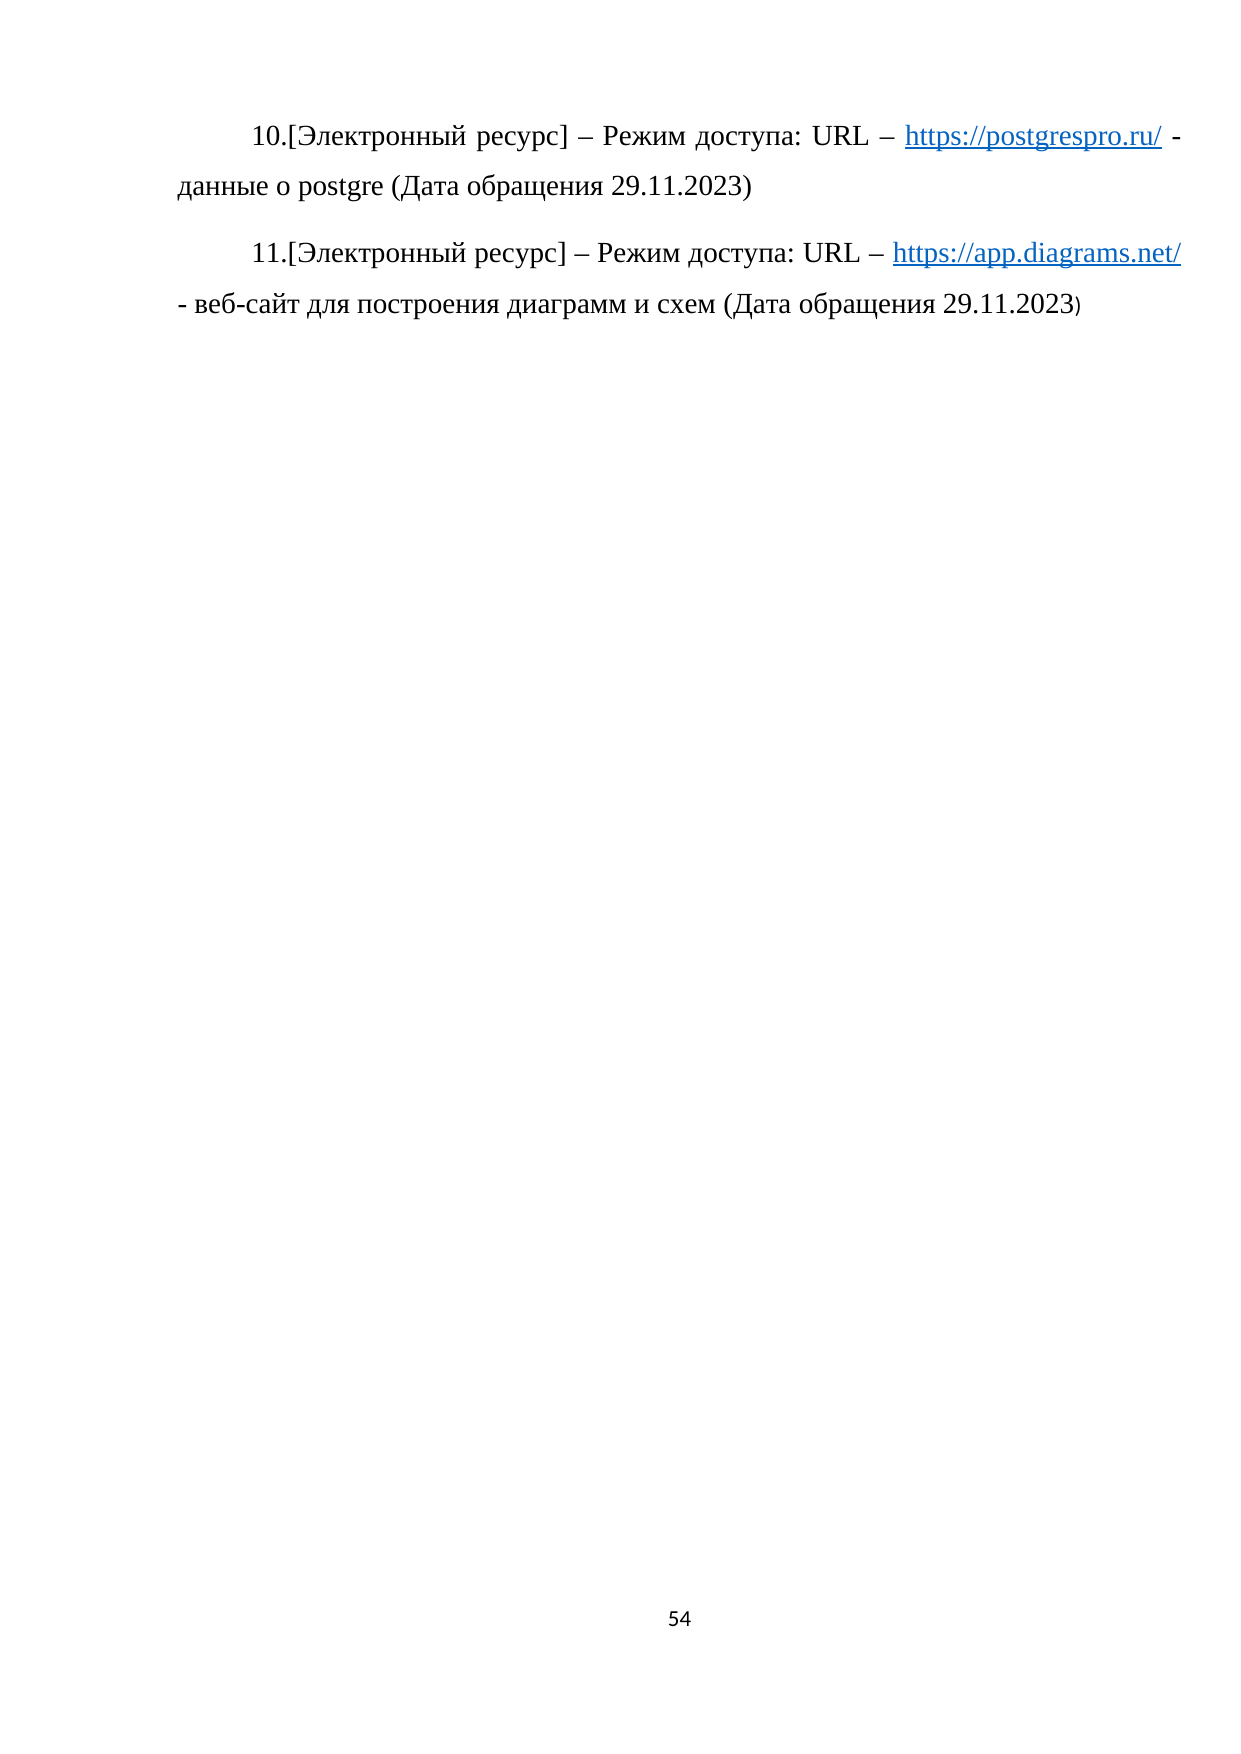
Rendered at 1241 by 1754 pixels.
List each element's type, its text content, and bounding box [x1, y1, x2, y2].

text 10.[Электронный ресурс] – Режим доступа: URL – https://postgrespro.ru/ - данные о postgre (Дата обращения 29.11.2023) [177, 118, 1181, 202]
text 11.[Электронный ресурс] – Режим доступа: URL – https://app.diagrams.net/ - веб-сайт для построения диаграмм и схем (Дата обращения 29.11.2023) [177, 235, 1181, 319]
